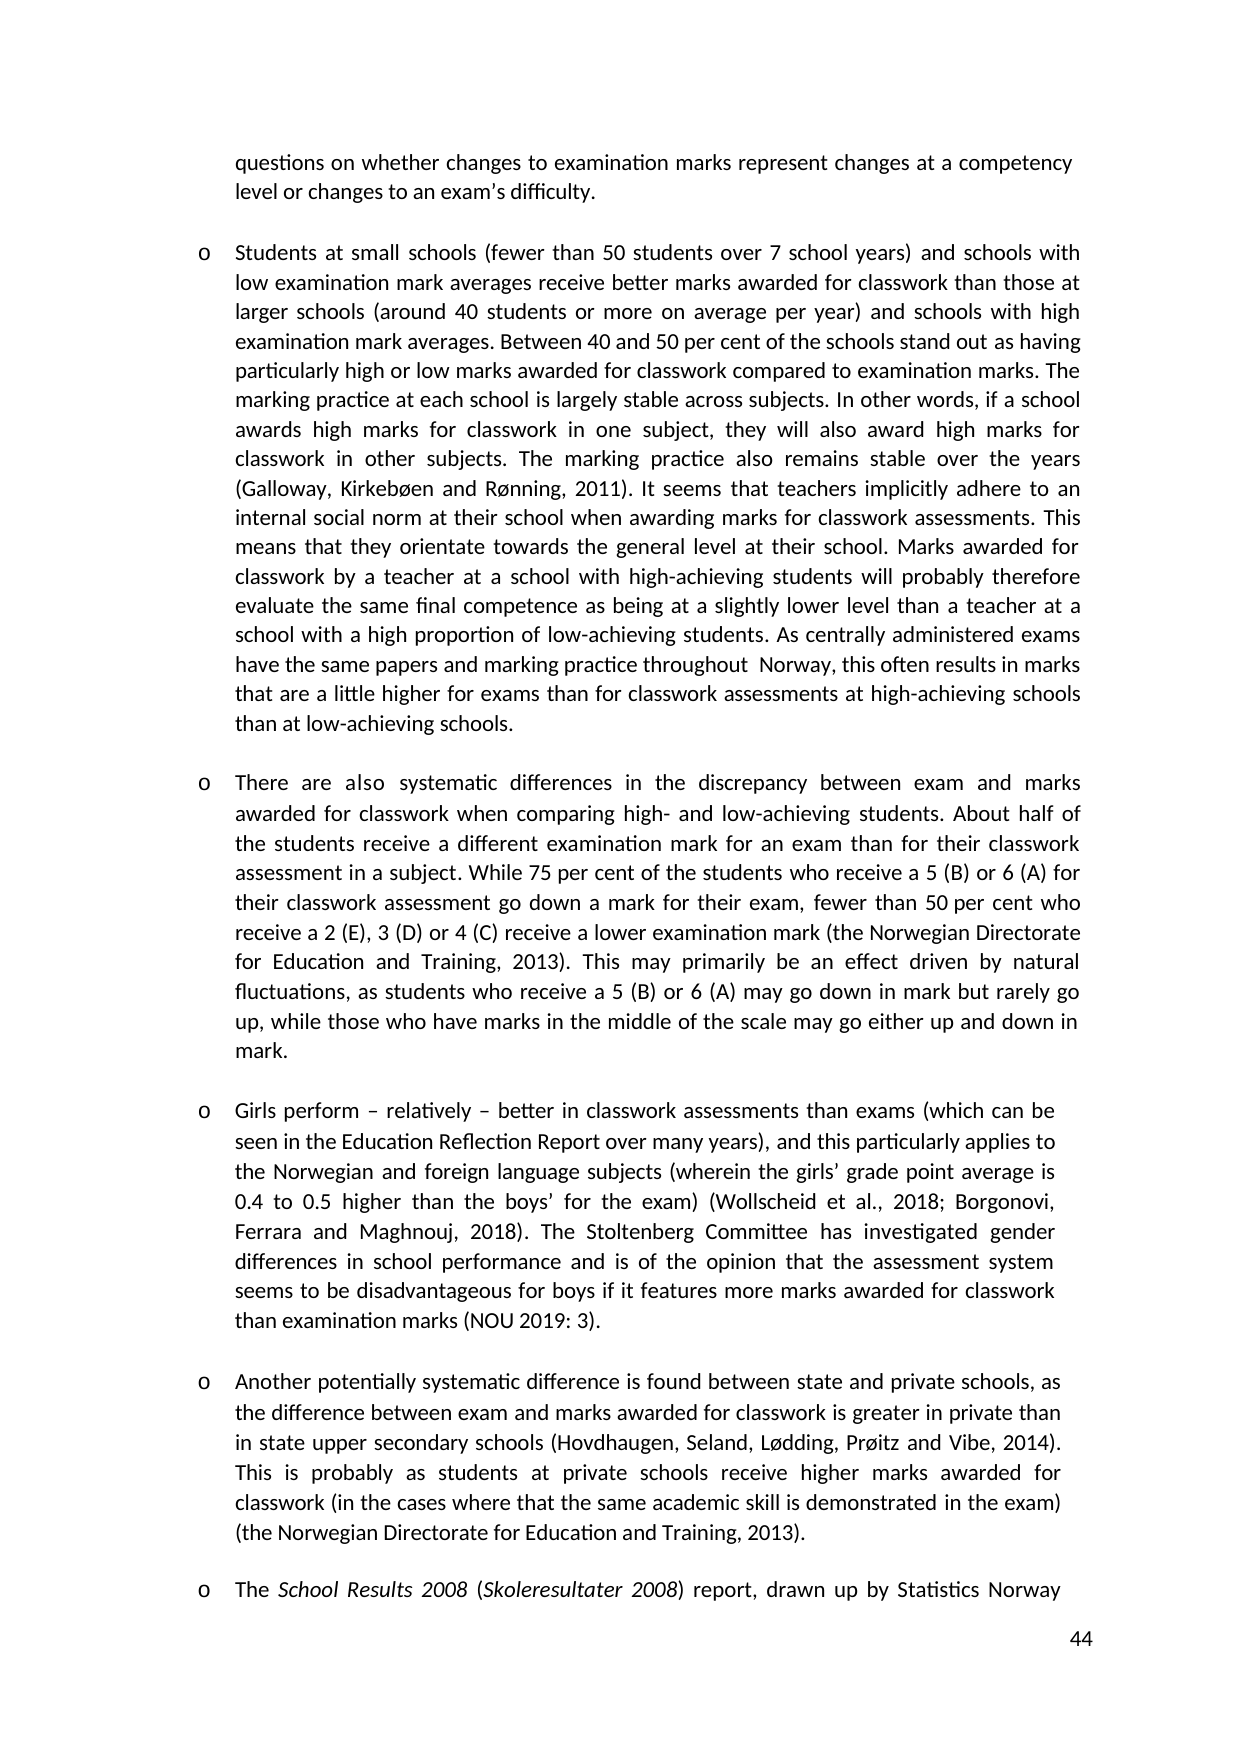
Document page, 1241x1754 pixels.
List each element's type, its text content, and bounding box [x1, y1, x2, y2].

list Students at small schools (fewer than 50 students over 7 school years) and schools with low examination mark averages receive better marks awarded for classwork than those at larger schools (around 40 students or more on average per year) and schools with high examination mark averages. Between 40 and 50 per cent of the schools stand out as having particularly high or low marks awarded for classwork compared to examination marks. The marking practice at each school is largely stable across subjects. In other words, if a school awards high marks for classwork in one subject, they will also award high marks for classwork in other subjects. The marking practice also remains stable over the years (Galloway, Kirkebøen and Rønning, 2011). It seems that teachers implicitly adhere to an internal social norm at their school when awarding marks for classwork assessments. This means that they orientate towards the general level at their school. Marks awarded for classwork by a teacher at a school with high-achieving students will probably therefore evaluate the same final competence as being at a slightly lower level than a teacher at a school with a high proportion of low-achieving students. As centrally administered exams have the same papers and marking practice throughout Norway, this often results in marks that are a little higher for exams than for classwork assessments at high-achieving schools than at low-achieving schools. [197, 238, 1081, 737]
list There are also systematic differences in the discrepancy between exam and marks awarded for classwork when comparing high- and low-achieving students. About half of the students receive a different examination mark for an exam than for their classwork assessment in a subject. While 75 per cent of the students who receive a 5 (B) or 6 (A) for their classwork assessment go down a mark for their exam, fewer than 50 per cent who receive a 2 (E), 3 (D) or 4 (C) receive a lower examination mark (the Norwegian Directorate for Education and Training, 2013). This may primarily be an effect driven by natural fluctuations, as students who receive a 5 (B) or 6 (A) may go down in mark but rarely go up, while those who have marks in the middle of the scale may go either up and down in mark. [197, 768, 1081, 1064]
list Girls perform – relatively – better in classwork assessments than exams (which can be seen in the Education Reflection Report over many years), and this particularly applies to the Norwegian and foreign language subjects (wherein the girls’ grade point average is 0.4 to 0.5 higher than the boys’ for the exam) (Wollscheid et al., 2018; Borgonovi, Ferrara and Maghnouj, 2018). The Stoltenberg Committee has investigated gender differences in school performance and is of the opinion that the assessment system seems to be disadvantageous for boys if it features more marks awarded for classwork than examination marks (NOU 2019: 3). [197, 1096, 1055, 1334]
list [197, 1576, 1061, 1605]
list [197, 148, 1073, 205]
list Another potentially systematic difference is found between state and private schools, as the difference between exam and marks awarded for classwork is greater in private than in state upper secondary schools (Hovdhaugen, Seland, Lødding, Prøitz and Vibe, 2014). This is probably as students at private schools receive higher marks awarded for classwork (in the cases where that the same academic skill is demonstrated in the exam) (the Norwegian Directorate for Education and Training, 2013). [197, 1367, 1061, 1546]
